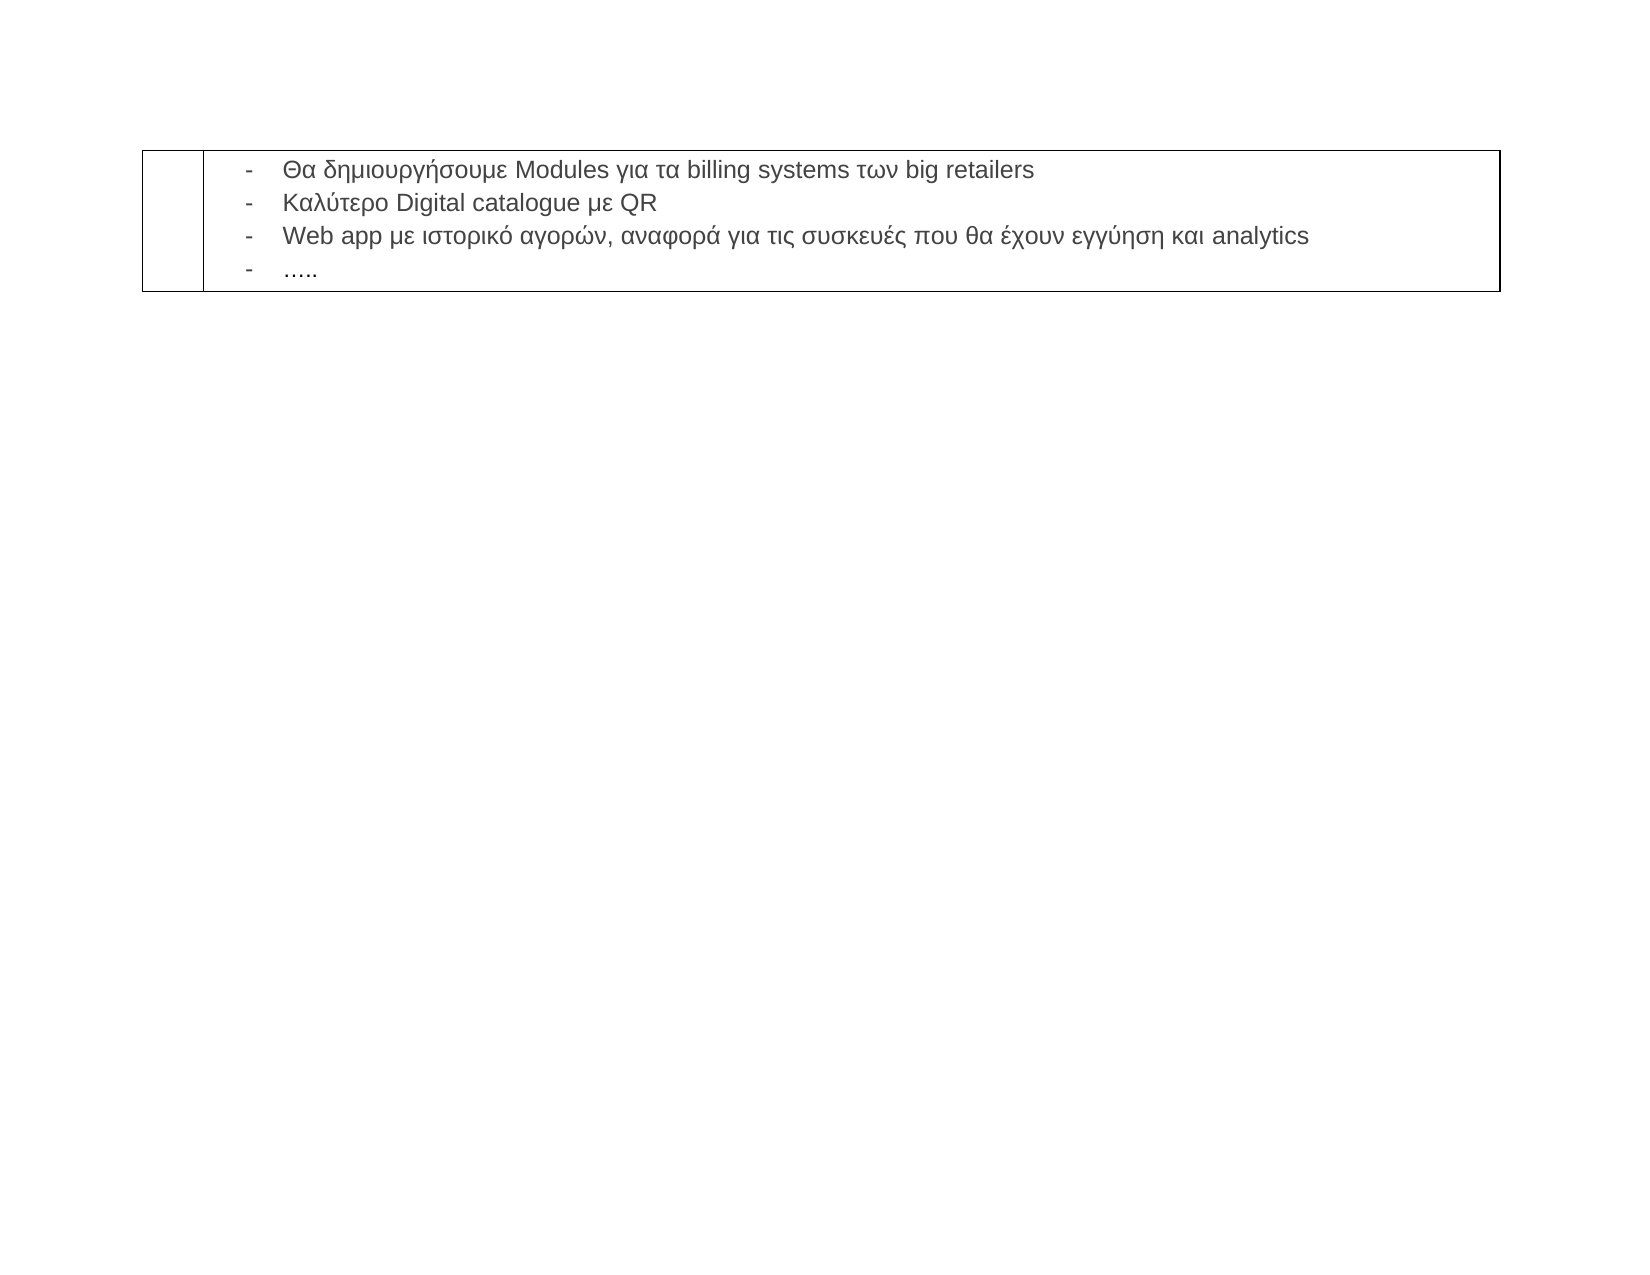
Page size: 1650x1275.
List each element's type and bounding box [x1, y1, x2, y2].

table_cell [143, 151, 203, 291]
table_cell [204, 151, 1499, 291]
